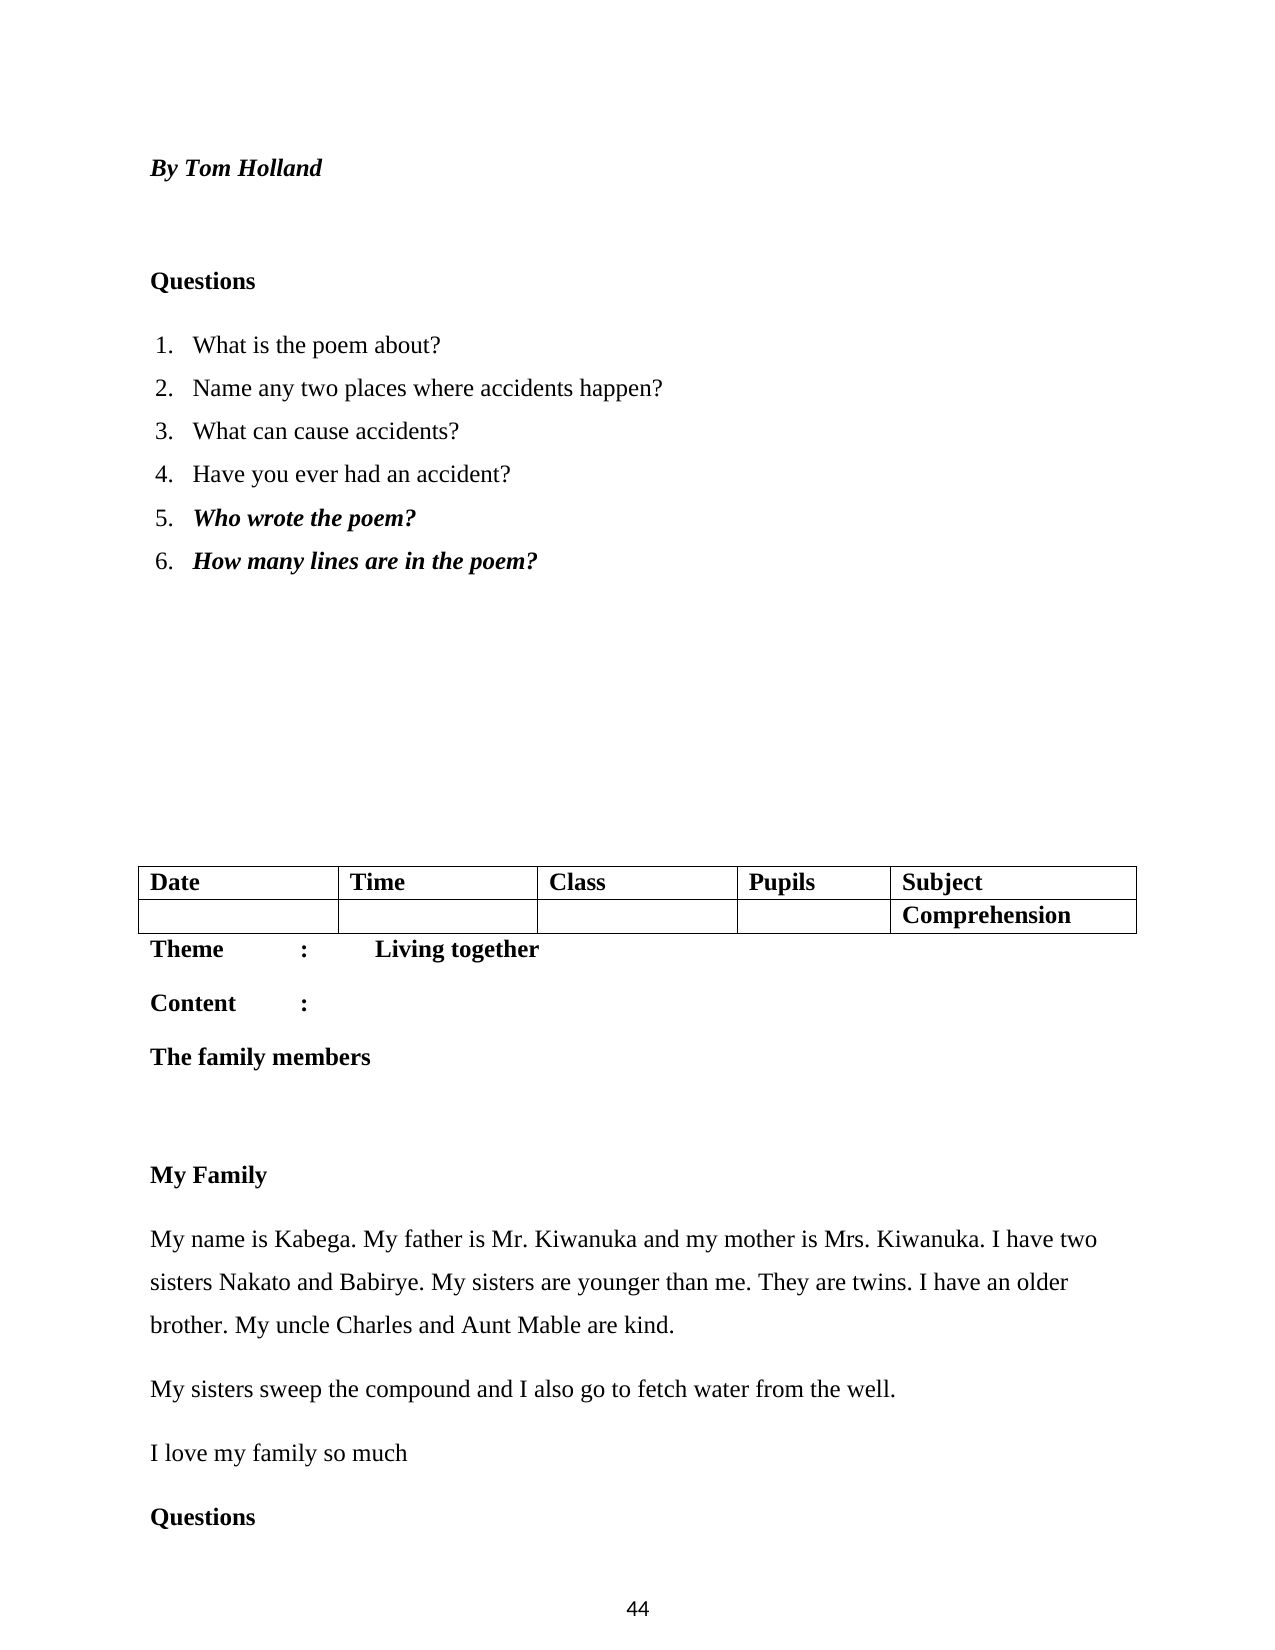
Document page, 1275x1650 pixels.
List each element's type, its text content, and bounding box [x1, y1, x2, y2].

table_header Pupils [738, 867, 890, 899]
text My name is Kabega. My father is Mr. Kiwanuka and my mother is Mrs. Kiwanuka. I have two sisters Nakato and Babirye. My sisters are younger than me. They are twins. I have an older brother. My uncle Charles and Aunt Mable are kind. [150, 1224, 1125, 1339]
table_cell Comprehension [891, 900, 1136, 933]
text The family members [150, 1042, 1125, 1071]
list Have you ever had an accident? [155, 459, 1125, 488]
text I love my family so much [150, 1438, 1125, 1467]
list What can cause accidents? [155, 416, 1125, 445]
table_header Subject [891, 867, 1136, 899]
table_cell [339, 900, 537, 933]
text Theme : Living together [150, 934, 1125, 963]
list Name any two places where accidents happen? [155, 373, 1125, 402]
text My Family [150, 1160, 1125, 1189]
text By Tom Holland [150, 153, 1125, 181]
text Questions [150, 266, 1125, 295]
table_header Time [339, 867, 537, 899]
table_cell [139, 900, 338, 933]
table_cell [738, 900, 890, 933]
text Content : [150, 988, 1125, 1017]
text My sisters sweep the compound and I also go to fetch water from the well. [150, 1374, 1125, 1403]
table_header Date [139, 867, 338, 899]
list Who wrote the poem? [155, 503, 1125, 531]
list What is the poem about? [155, 330, 1125, 359]
table_cell [538, 900, 737, 933]
text Questions [150, 1502, 1125, 1531]
table_header Class [538, 867, 737, 899]
list How many lines are in the poem? [155, 546, 1125, 574]
